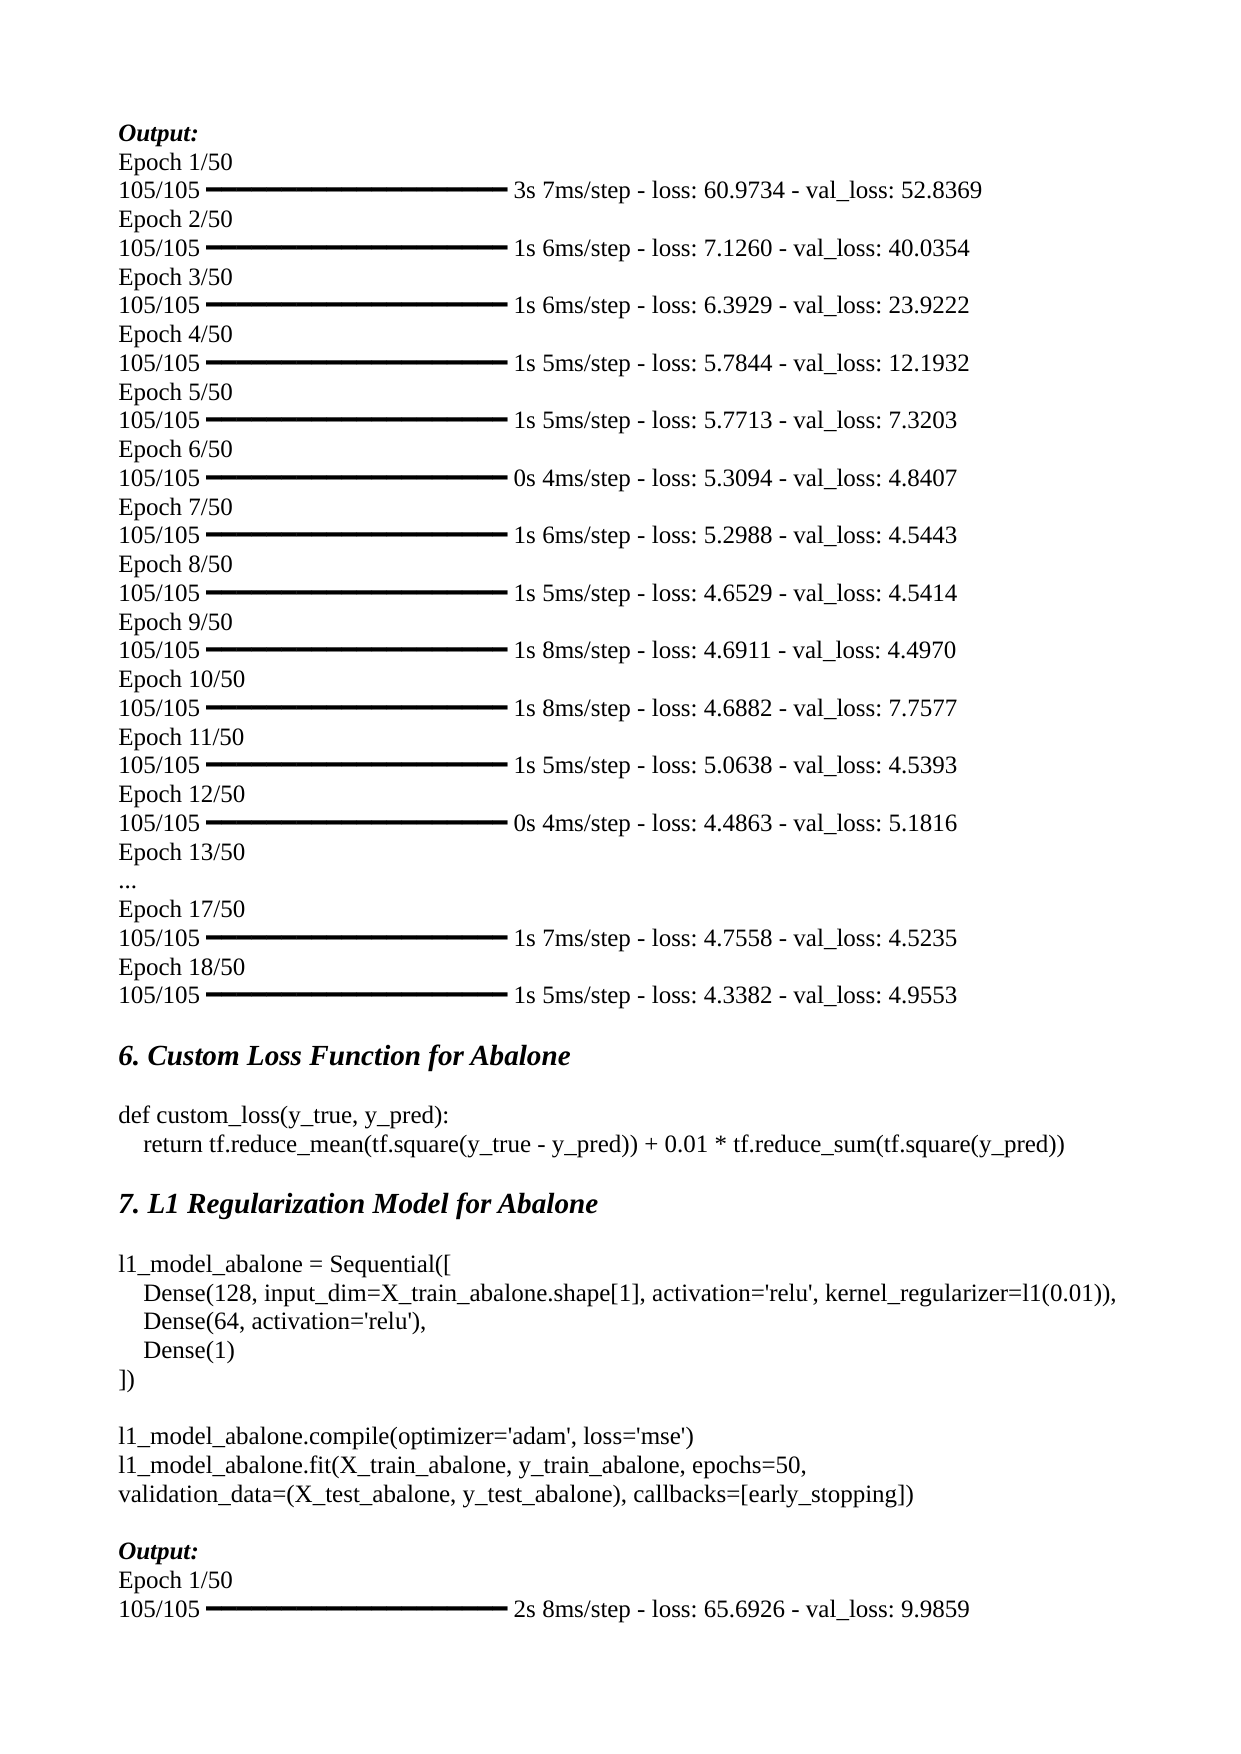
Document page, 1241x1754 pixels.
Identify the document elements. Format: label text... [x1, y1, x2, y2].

text 105/105 ━━━━━━━━━━━━━━━━━━━━ 0s 4ms/step - loss: 4.4863 - val_loss: 5.1816 [118, 808, 1122, 837]
text 105/105 ━━━━━━━━━━━━━━━━━━━━ 1s 7ms/step - loss: 4.7558 - val_loss: 4.5235 [118, 923, 1122, 952]
text 105/105 ━━━━━━━━━━━━━━━━━━━━ 0s 4ms/step - loss: 5.3094 - val_loss: 4.8407 [118, 463, 1122, 492]
text Epoch 13/50 [118, 837, 1122, 866]
text Epoch 12/50 [118, 779, 1122, 808]
text Epoch 3/50 [118, 262, 1122, 291]
text def custom_loss(y_true, y_pred): [118, 1100, 1122, 1129]
text 105/105 ━━━━━━━━━━━━━━━━━━━━ 1s 5ms/step - loss: 5.7713 - val_loss: 7.3203 [118, 406, 1122, 434]
text Epoch 17/50 [118, 894, 1122, 923]
text ... [118, 866, 1122, 894]
text Epoch 7/50 [118, 492, 1122, 521]
text 105/105 ━━━━━━━━━━━━━━━━━━━━ 3s 7ms/step - loss: 60.9734 - val_loss: 52.8369 [118, 176, 1122, 204]
text 7. L1 Regularization Model for Abalone [118, 1187, 1122, 1220]
text 105/105 ━━━━━━━━━━━━━━━━━━━━ 1s 5ms/step - loss: 4.3382 - val_loss: 4.9553 [118, 981, 1122, 1009]
text l1_model_abalone.compile(optimizer='adam', loss='mse') [118, 1421, 1122, 1450]
text Epoch 1/50 [118, 147, 1122, 176]
text 105/105 ━━━━━━━━━━━━━━━━━━━━ 1s 6ms/step - loss: 6.3929 - val_loss: 23.9222 [118, 291, 1122, 319]
text Epoch 5/50 [118, 377, 1122, 406]
text 105/105 ━━━━━━━━━━━━━━━━━━━━ 1s 5ms/step - loss: 4.6529 - val_loss: 4.5414 [118, 578, 1122, 607]
text Epoch 11/50 [118, 722, 1122, 751]
text return tf.reduce_mean(tf.square(y_true - y_pred)) + 0.01 * tf.reduce_sum(tf.square(y_pred)) [118, 1129, 1122, 1158]
text 105/105 ━━━━━━━━━━━━━━━━━━━━ 1s 5ms/step - loss: 5.7844 - val_loss: 12.1932 [118, 348, 1122, 377]
text l1_model_abalone = Sequential([ [118, 1249, 1122, 1278]
text Epoch 6/50 [118, 434, 1122, 463]
text 105/105 ━━━━━━━━━━━━━━━━━━━━ 1s 6ms/step - loss: 7.1260 - val_loss: 40.0354 [118, 233, 1122, 262]
text Output: [118, 1536, 1122, 1565]
text l1_model_abalone.fit(X_train_abalone, y_train_abalone, epochs=50, validation_data=(X_test_abalone, y_test_abalone), callbacks=[early_stopping]) [118, 1450, 1122, 1508]
text 105/105 ━━━━━━━━━━━━━━━━━━━━ 1s 5ms/step - loss: 5.0638 - val_loss: 4.5393 [118, 751, 1122, 779]
text 105/105 ━━━━━━━━━━━━━━━━━━━━ 1s 8ms/step - loss: 4.6911 - val_loss: 4.4970 [118, 636, 1122, 664]
text 105/105 ━━━━━━━━━━━━━━━━━━━━ 1s 8ms/step - loss: 4.6882 - val_loss: 7.7577 [118, 693, 1122, 722]
text Dense(1) [118, 1335, 1122, 1364]
text 105/105 ━━━━━━━━━━━━━━━━━━━━ 2s 8ms/step - loss: 65.6926 - val_loss: 9.9859 [118, 1594, 1122, 1623]
text Epoch 9/50 [118, 607, 1122, 636]
text Epoch 18/50 [118, 952, 1122, 981]
text ]) [118, 1364, 1122, 1393]
text Dense(64, activation='relu'), [118, 1306, 1122, 1335]
text Dense(128, input_dim=X_train_abalone.shape[1], activation='relu', kernel_regularizer=l1(0.01)), [118, 1278, 1122, 1306]
text Output: [118, 118, 1122, 147]
text Epoch 10/50 [118, 664, 1122, 693]
text Epoch 8/50 [118, 549, 1122, 578]
text 6. Custom Loss Function for Abalone [118, 1038, 1122, 1072]
text Epoch 2/50 [118, 204, 1122, 233]
text 105/105 ━━━━━━━━━━━━━━━━━━━━ 1s 6ms/step - loss: 5.2988 - val_loss: 4.5443 [118, 521, 1122, 549]
text Epoch 4/50 [118, 319, 1122, 348]
text Epoch 1/50 [118, 1565, 1122, 1594]
